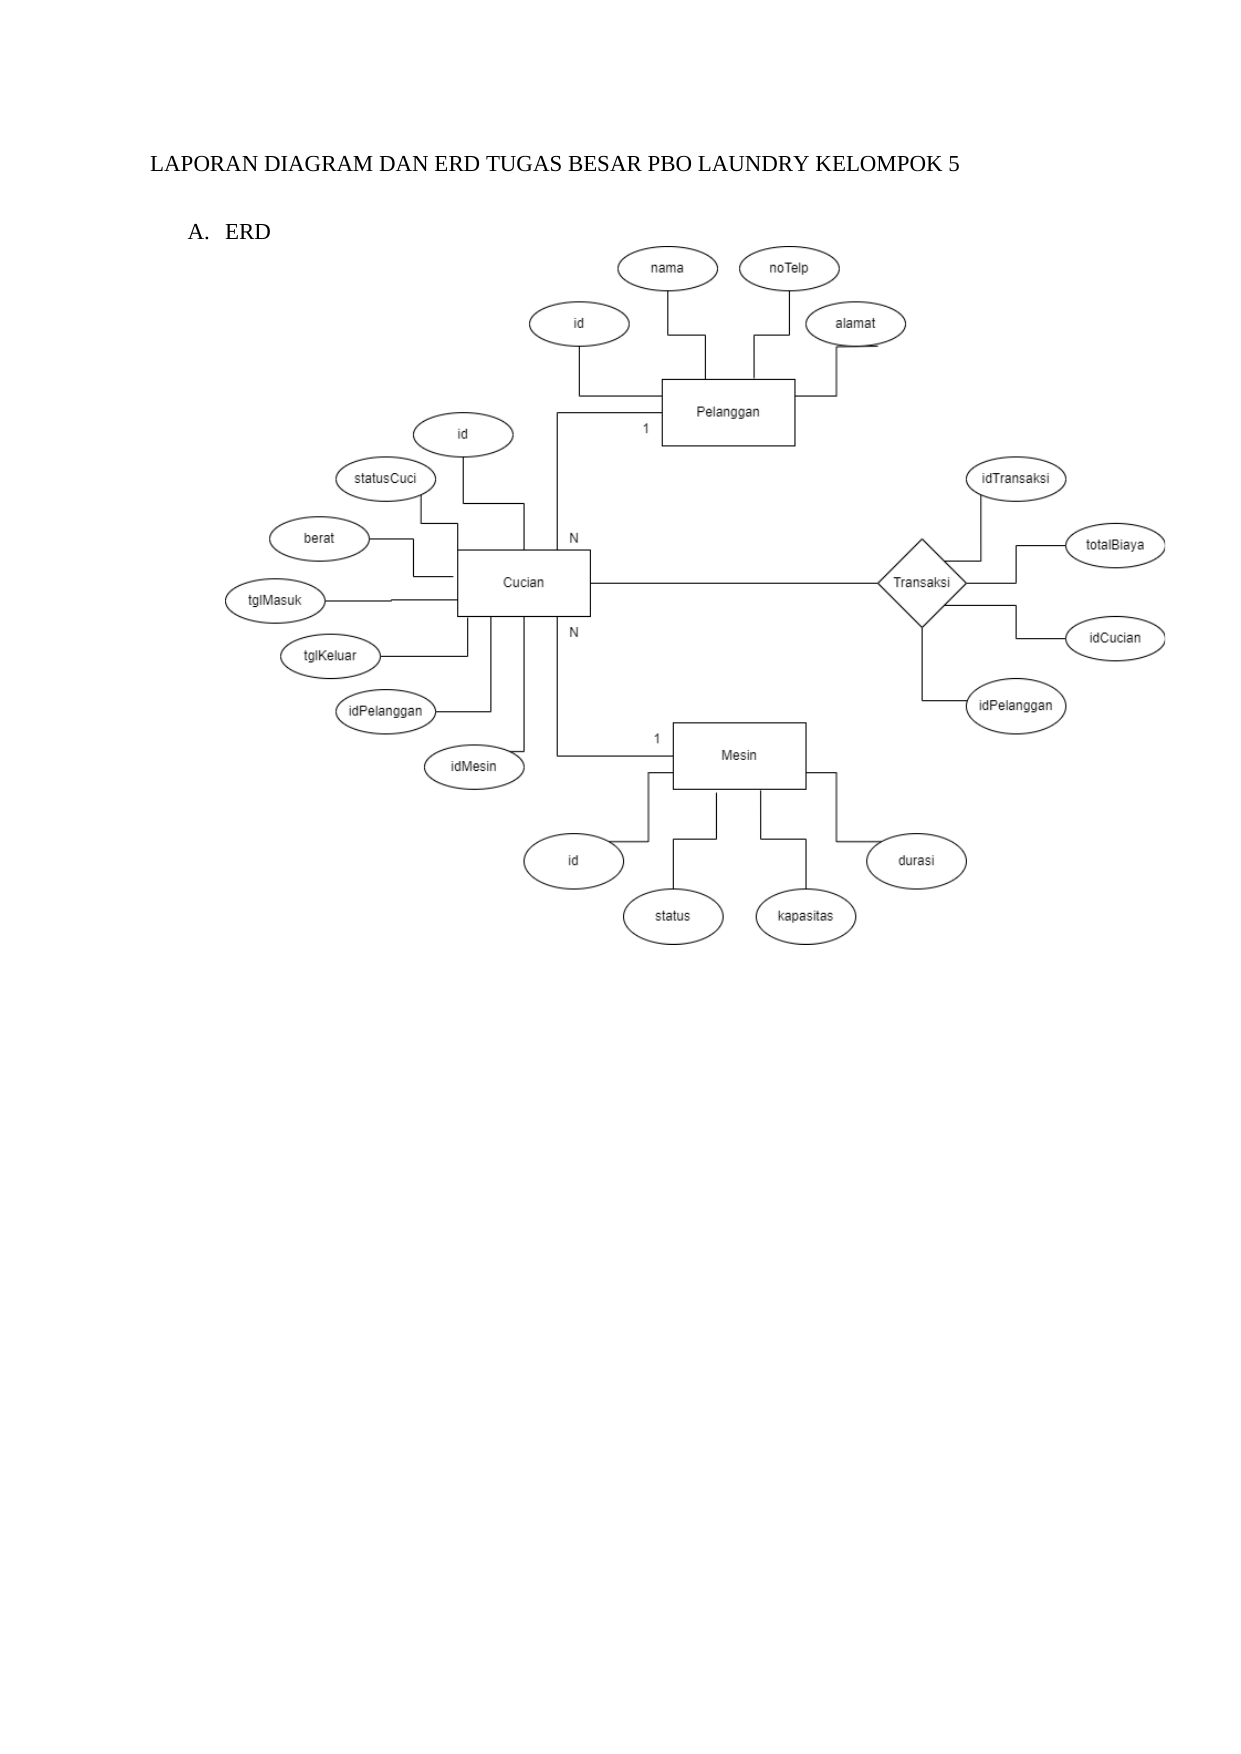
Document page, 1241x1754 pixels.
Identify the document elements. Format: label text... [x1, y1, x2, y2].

text LAPORAN DIAGRAM DAN ERD TUGAS BESAR PBO LAUNDRY KELOMPOK 5 [150, 150, 1090, 176]
picture [225, 246, 1166, 945]
